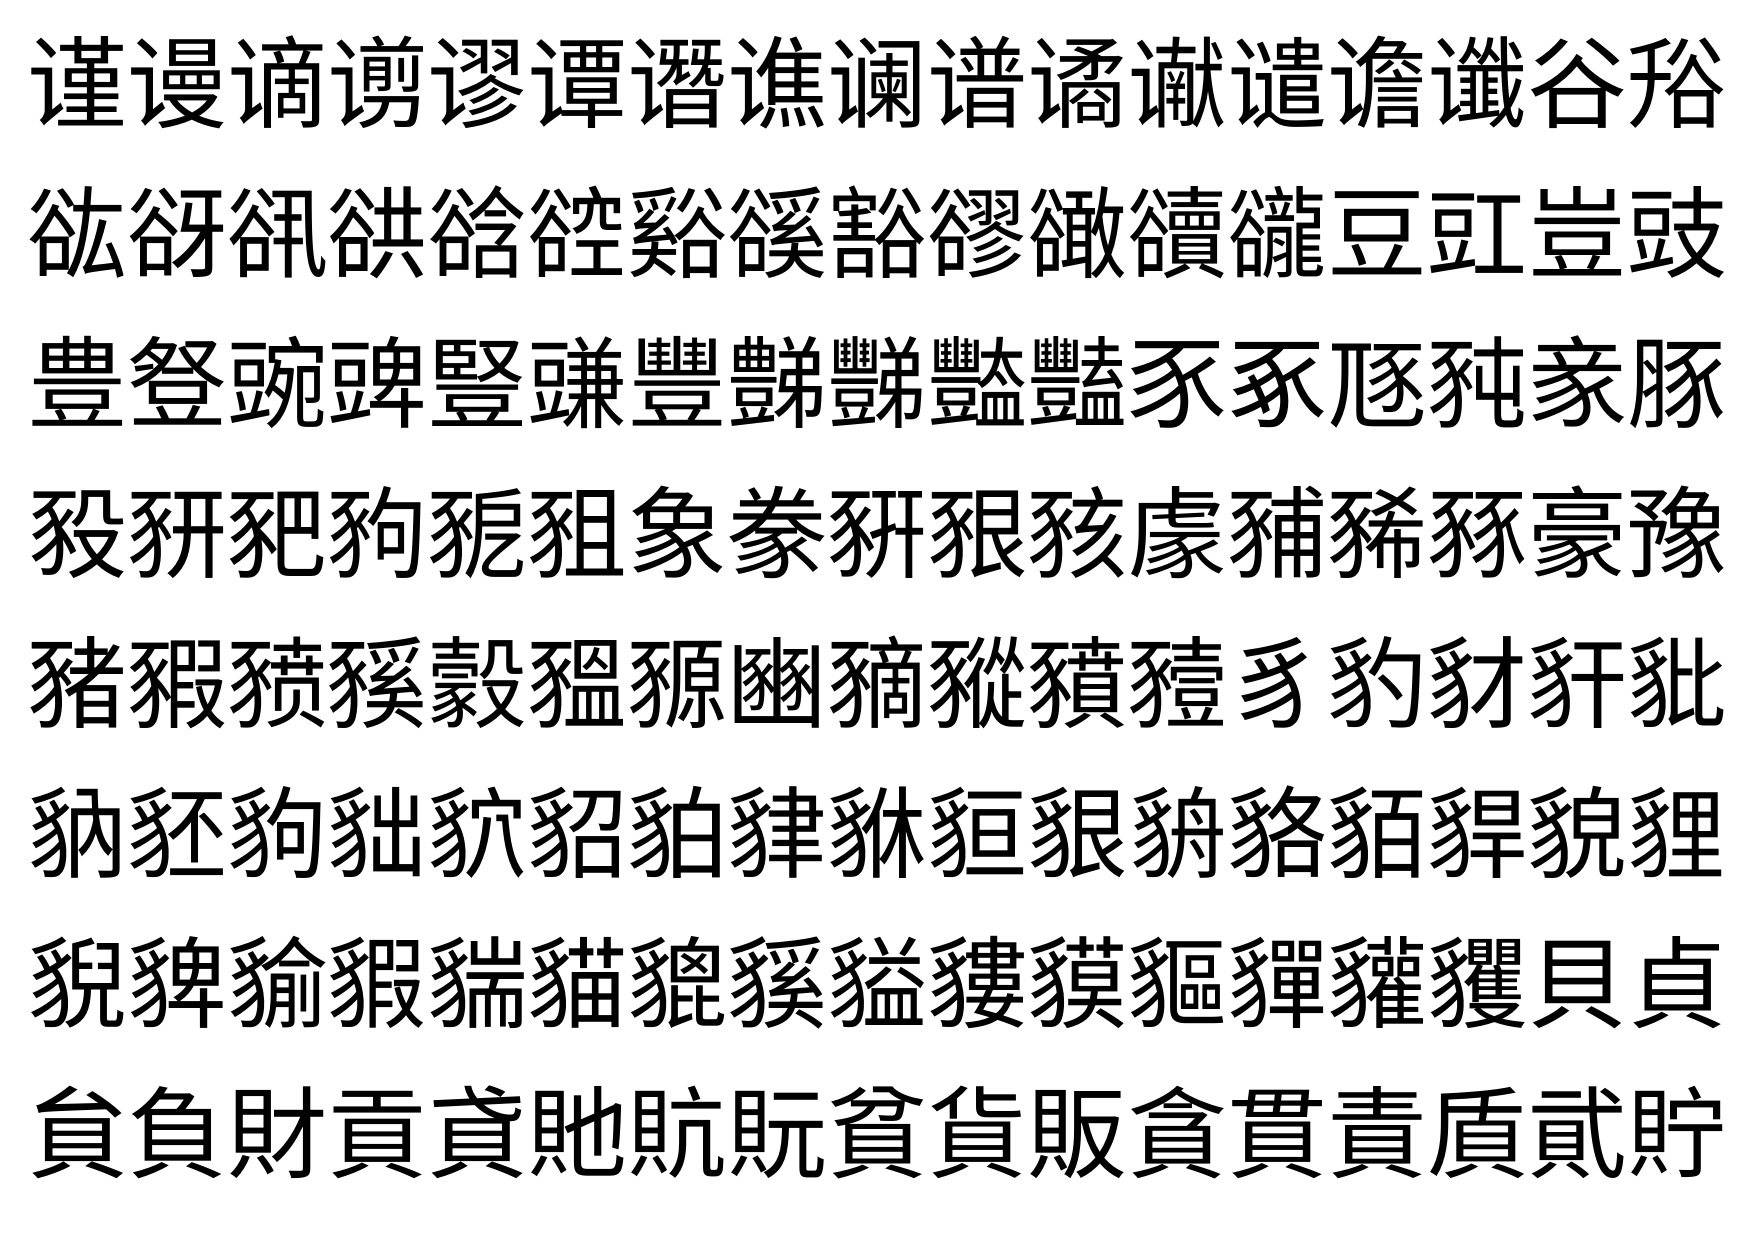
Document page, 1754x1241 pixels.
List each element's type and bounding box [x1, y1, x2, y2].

text [0, 1, 1754, 1201]
